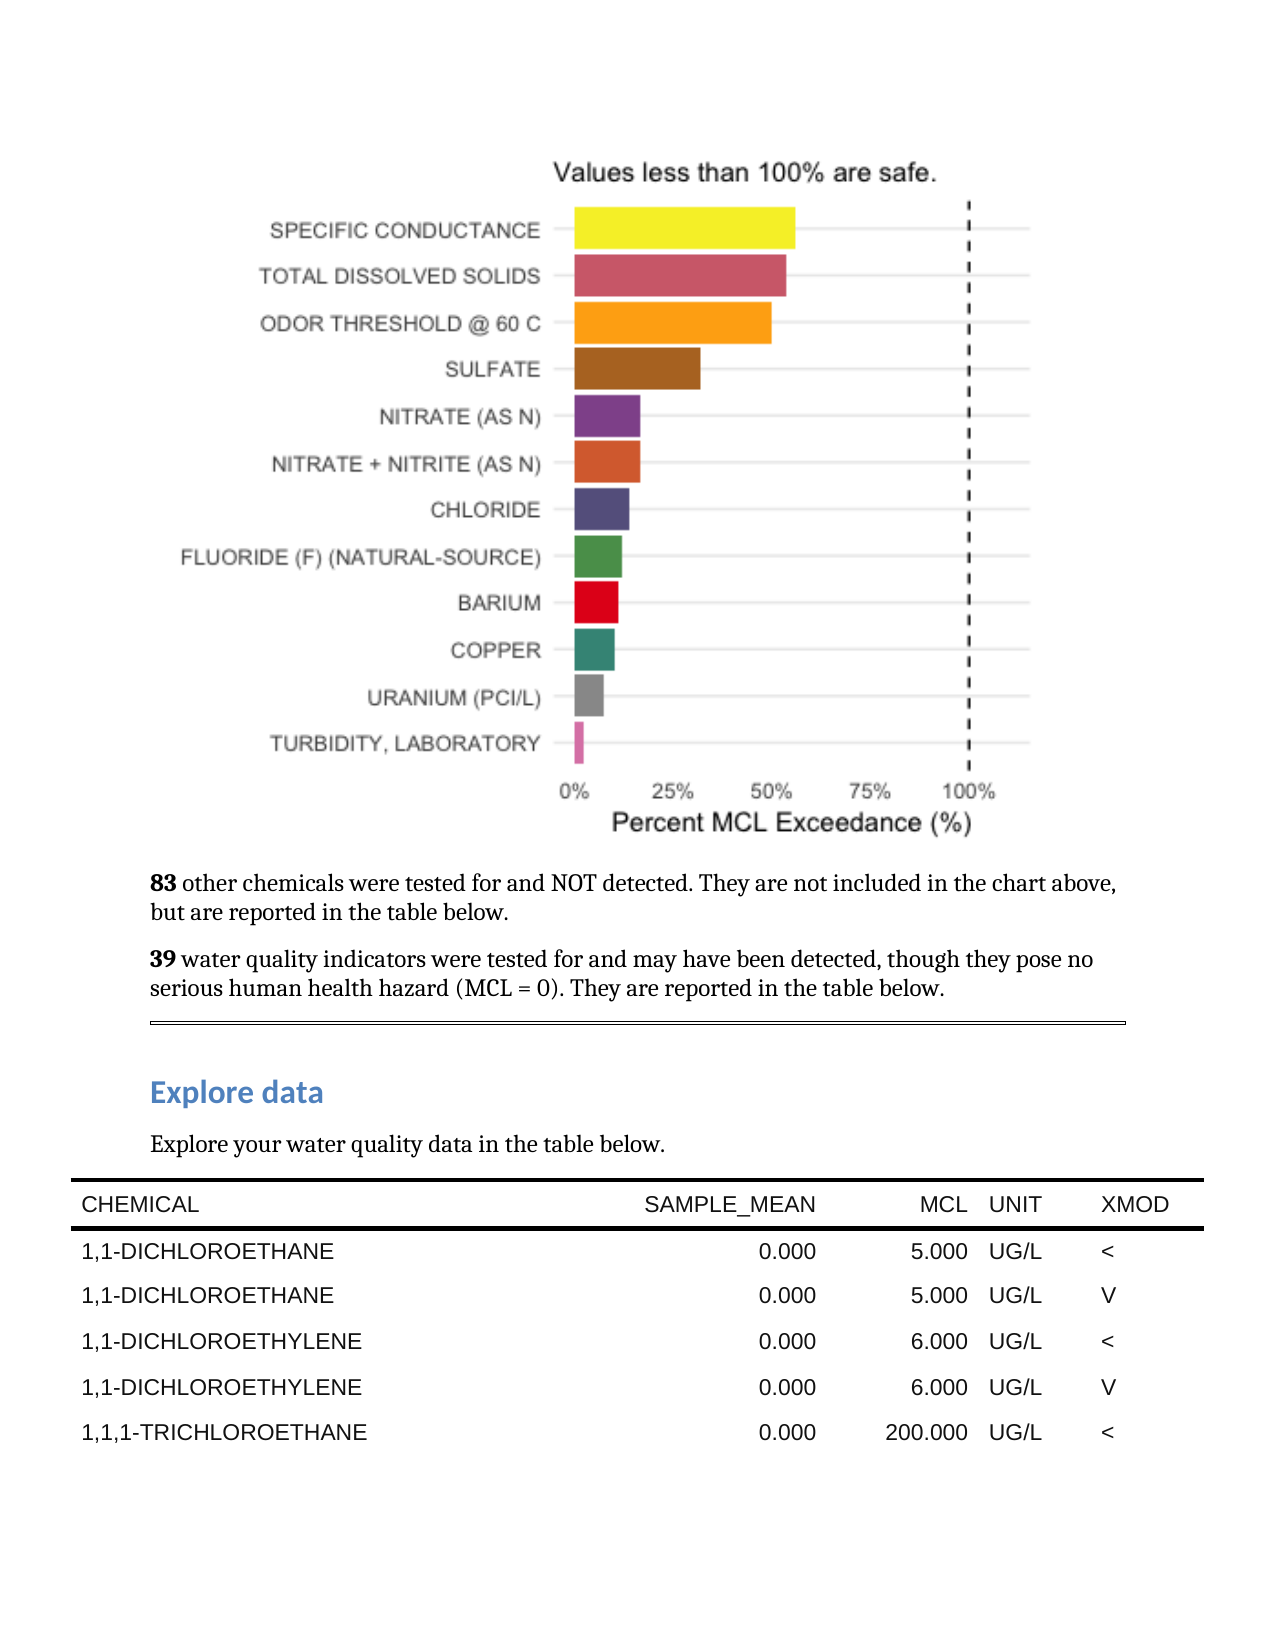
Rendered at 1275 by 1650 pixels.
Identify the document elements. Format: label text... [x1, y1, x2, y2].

table_cell < [1090, 1410, 1204, 1456]
table_cell 0.000 [614, 1231, 826, 1272]
text Explore your water quality data in the table below. [150, 1130, 1125, 1159]
table_cell 1,1-DICHLOROETHYLENE [71, 1318, 614, 1364]
table_header MCL [826, 1182, 978, 1226]
table_cell 0.000 [614, 1272, 826, 1318]
subtitle Explore data [150, 1071, 1125, 1112]
table_cell UG/L [978, 1231, 1090, 1272]
table_cell UG/L [978, 1364, 1090, 1410]
table_cell 1,1,1-TRICHLOROETHANE [71, 1410, 614, 1456]
table_cell 6.000 [826, 1318, 978, 1364]
table_cell V [1090, 1364, 1204, 1410]
table_cell V [1090, 1272, 1204, 1318]
table_cell 5.000 [826, 1231, 978, 1272]
table_cell 1,1-DICHLOROETHANE [71, 1272, 614, 1318]
table_cell 0.000 [614, 1410, 826, 1456]
table_cell UG/L [978, 1272, 1090, 1318]
table_cell UG/L [978, 1318, 1090, 1364]
table_cell 1,1-DICHLOROETHYLENE [71, 1364, 614, 1410]
picture [168, 150, 1044, 850]
table_cell 6.000 [826, 1364, 978, 1410]
table_cell < [1090, 1318, 1204, 1364]
table_cell 5.000 [826, 1272, 978, 1318]
table_cell 1,1-DICHLOROETHANE [71, 1231, 614, 1272]
text 83 other chemicals were tested for and NOT detected. They are not included in the chart above, but are reported in the table below. [150, 869, 1125, 926]
table_cell 0.000 [614, 1364, 826, 1410]
table_header SAMPLE_MEAN [614, 1182, 826, 1226]
text 39 water quality indicators were tested for and may have been detected, though they pose no serious human health hazard (MCL = 0). They are reported in the table below. [150, 945, 1125, 1002]
table_cell < [1090, 1231, 1204, 1272]
table_cell 200.000 [826, 1410, 978, 1456]
table_cell 0.000 [614, 1318, 826, 1364]
table_cell UG/L [978, 1410, 1090, 1456]
table_header XMOD [1090, 1182, 1204, 1226]
table_header CHEMICAL [71, 1182, 614, 1226]
table_header UNIT [978, 1182, 1090, 1226]
